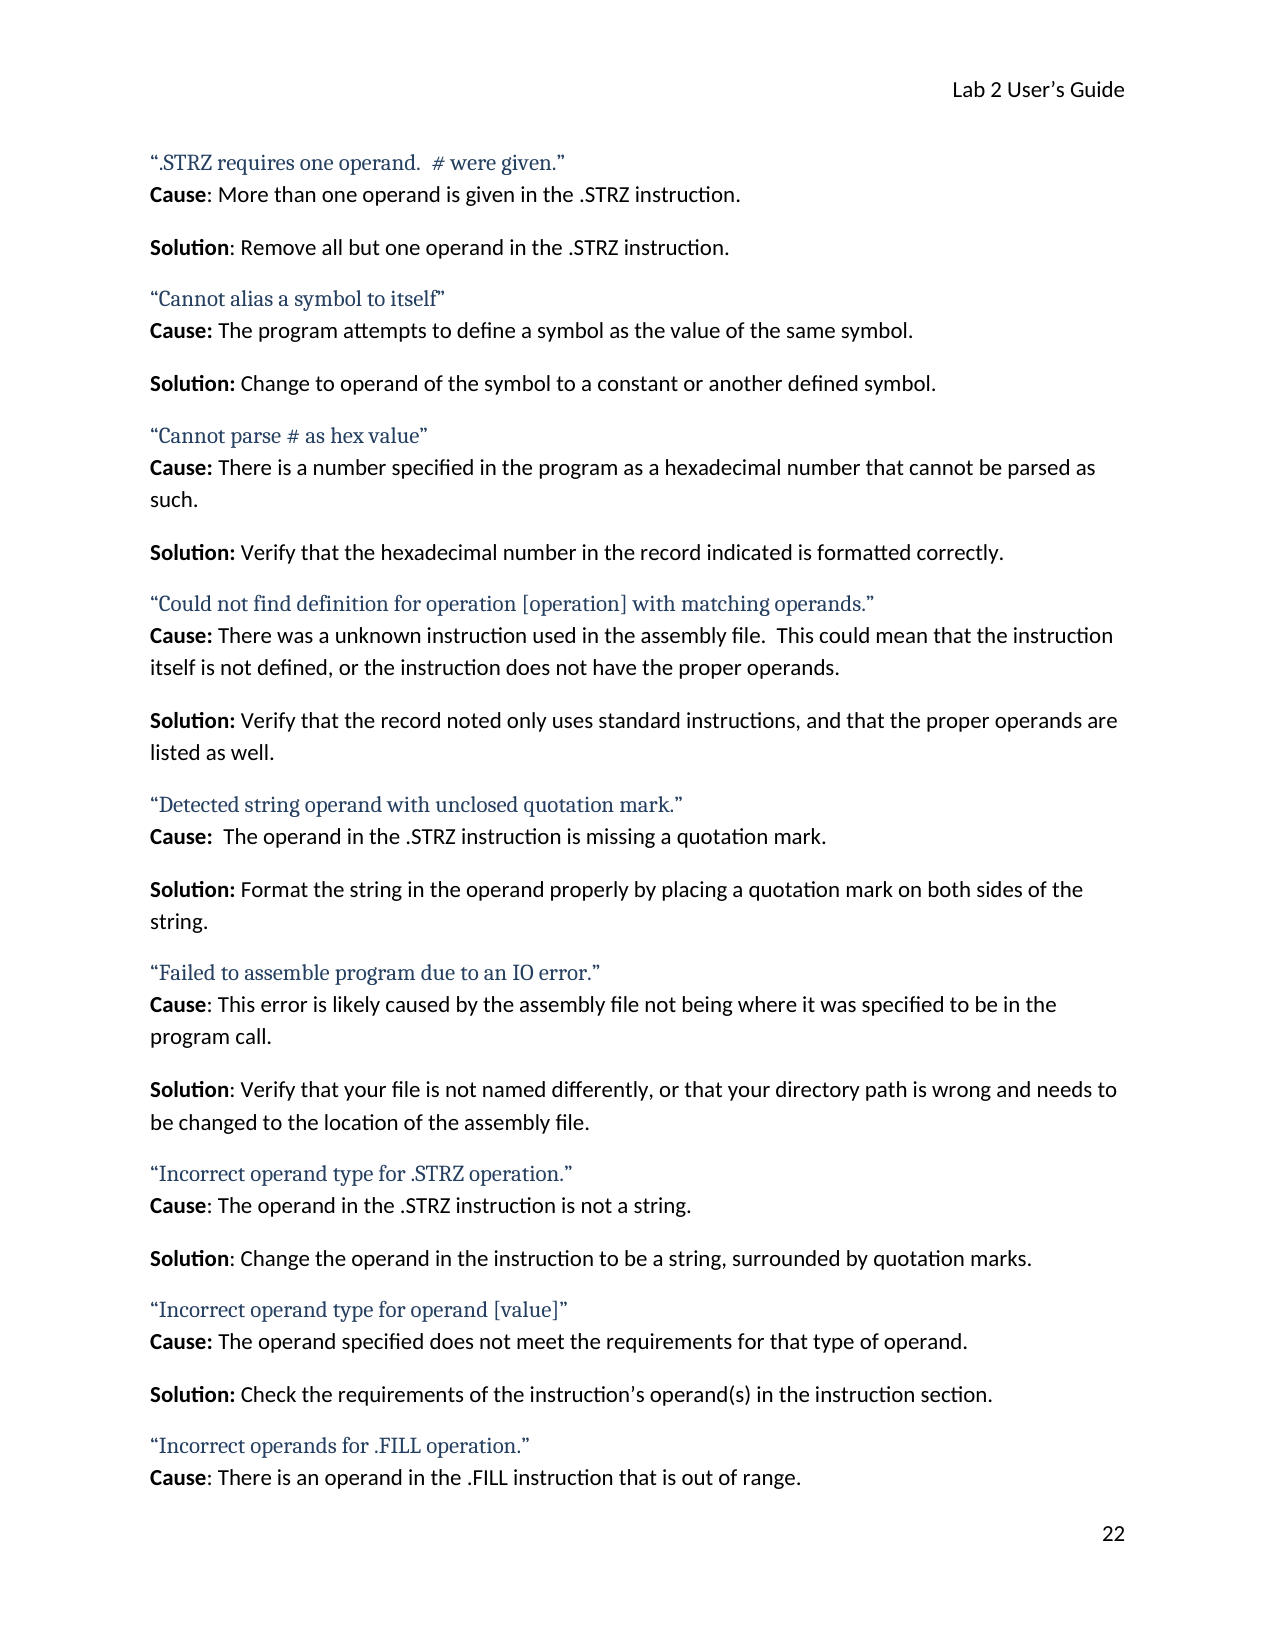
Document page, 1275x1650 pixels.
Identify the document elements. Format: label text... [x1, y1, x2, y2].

text Cause: The operand in the .STRZ instruction is missing a quotation mark. [150, 822, 1125, 850]
text Cause: The operand specified does not meet the requirements for that type of operand. [150, 1327, 1125, 1355]
text Solution: Verify that the hexadecimal number in the record indicated is formatted correctly. [150, 538, 1125, 566]
subtitle “Cannot alias a symbol to itself” [150, 286, 1125, 313]
text Cause: There is an operand in the .FILL instruction that is out of range. [150, 1463, 1125, 1491]
text Solution: Verify that the record noted only uses standard instructions, and that the proper operands are listed as well. [150, 706, 1125, 767]
text Solution: Format the string in the operand properly by placing a quotation mark on both sides of the string. [150, 875, 1125, 935]
text Solution: Remove all but one operand in the .STRZ instruction. [150, 233, 1125, 261]
text Cause: More than one operand is given in the .STRZ instruction. [150, 180, 1125, 208]
subtitle “Could not find definition for operation [operation] with matching operands.” [150, 591, 1125, 617]
text Cause: The operand in the .STRZ instruction is not a string. [150, 1191, 1125, 1219]
text Solution: Check the requirements of the instruction’s operand(s) in the instruction section. [150, 1380, 1125, 1408]
text Cause: There is a number specified in the program as a hexadecimal number that cannot be parsed as such. [150, 453, 1125, 513]
subtitle “Incorrect operand type for operand [value]” [150, 1297, 1125, 1323]
subtitle “Cannot parse # as hex value” [150, 422, 1125, 449]
text Cause: There was a unknown instruction used in the assembly file. This could mean that the instruction itself is not defined, or the instruction does not have the proper operands. [150, 621, 1125, 681]
text Cause: The program attempts to define a symbol as the value of the same symbol. [150, 316, 1125, 344]
subtitle “Failed to assemble program due to an IO error.” [150, 960, 1125, 986]
subtitle “Incorrect operands for .FILL operation.” [150, 1433, 1125, 1459]
text Solution: Change to operand of the symbol to a constant or another defined symbol. [150, 369, 1125, 397]
text Solution: Verify that your file is not named differently, or that your directory path is wrong and needs to be changed to the location of the assembly file. [150, 1075, 1125, 1136]
subtitle “.STRZ requires one operand. # were given.” [150, 150, 1125, 176]
subtitle “Incorrect operand type for .STRZ operation.” [150, 1161, 1125, 1187]
subtitle “Detected string operand with unclosed quotation mark.” [150, 792, 1125, 818]
text Solution: Change the operand in the instruction to be a string, surrounded by quotation marks. [150, 1244, 1125, 1272]
text Cause: This error is likely caused by the assembly file not being where it was specified to be in the program call. [150, 990, 1125, 1050]
